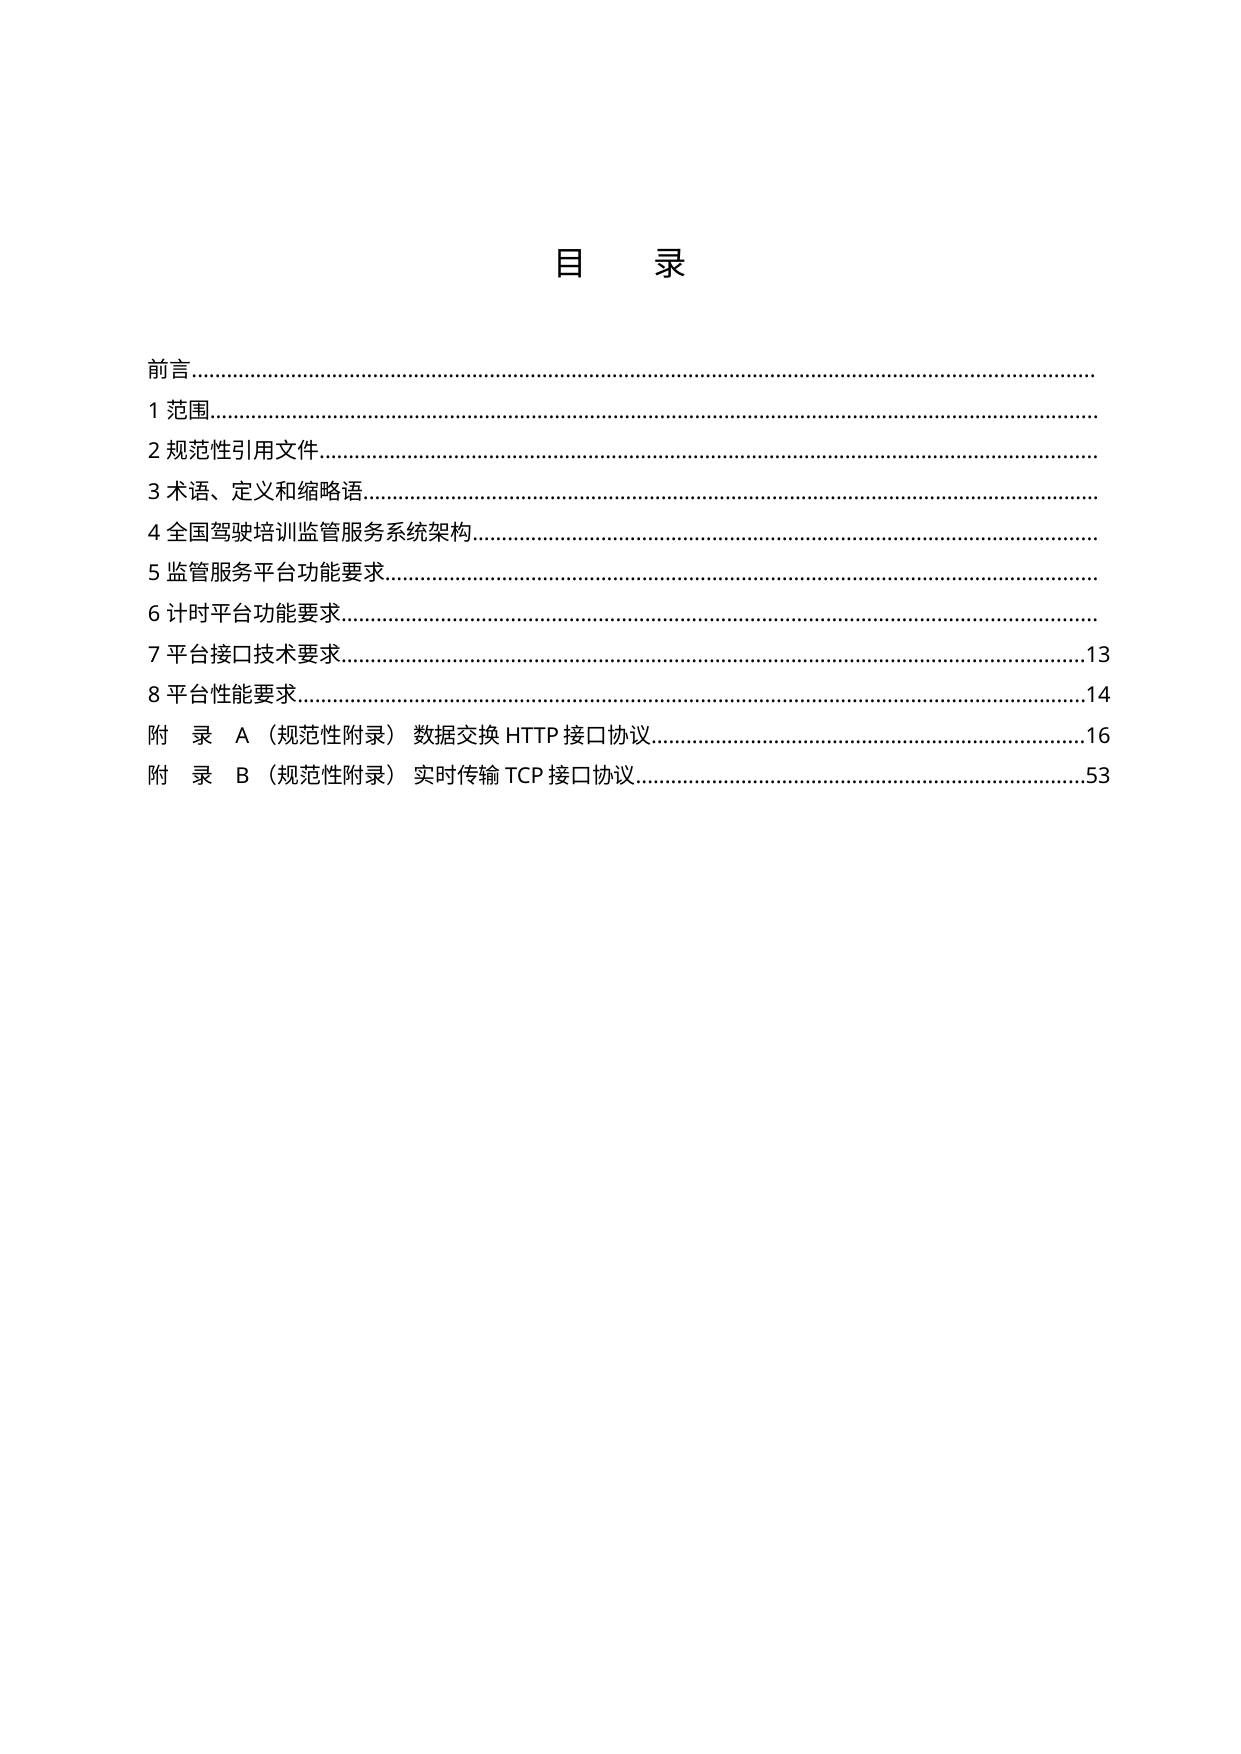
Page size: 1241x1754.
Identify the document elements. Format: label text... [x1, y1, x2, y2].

text 7 平台接口技术要求 13 [148, 636, 1092, 669]
text 目 录 [148, 229, 1092, 294]
text 2 规范性引用文件 1 [148, 433, 1092, 466]
text 1 范围 1 [148, 393, 1092, 425]
text 前言 II [148, 352, 1092, 384]
text 8 平台性能要求 14 [148, 677, 1092, 709]
text 附 录 A （规范性附录） 数据交换HTTP接口协议 16 [148, 718, 1092, 750]
text 3 术语、定义和缩略语 1 [148, 474, 1092, 506]
text 5 监管服务平台功能要求 3 [148, 555, 1092, 588]
text 附 录 B （规范性附录） 实时传输TCP接口协议 53 [148, 758, 1092, 791]
text 6 计时平台功能要求 9 [148, 596, 1092, 628]
text 4 全国驾驶培训监管服务系统架构 3 [148, 514, 1092, 547]
